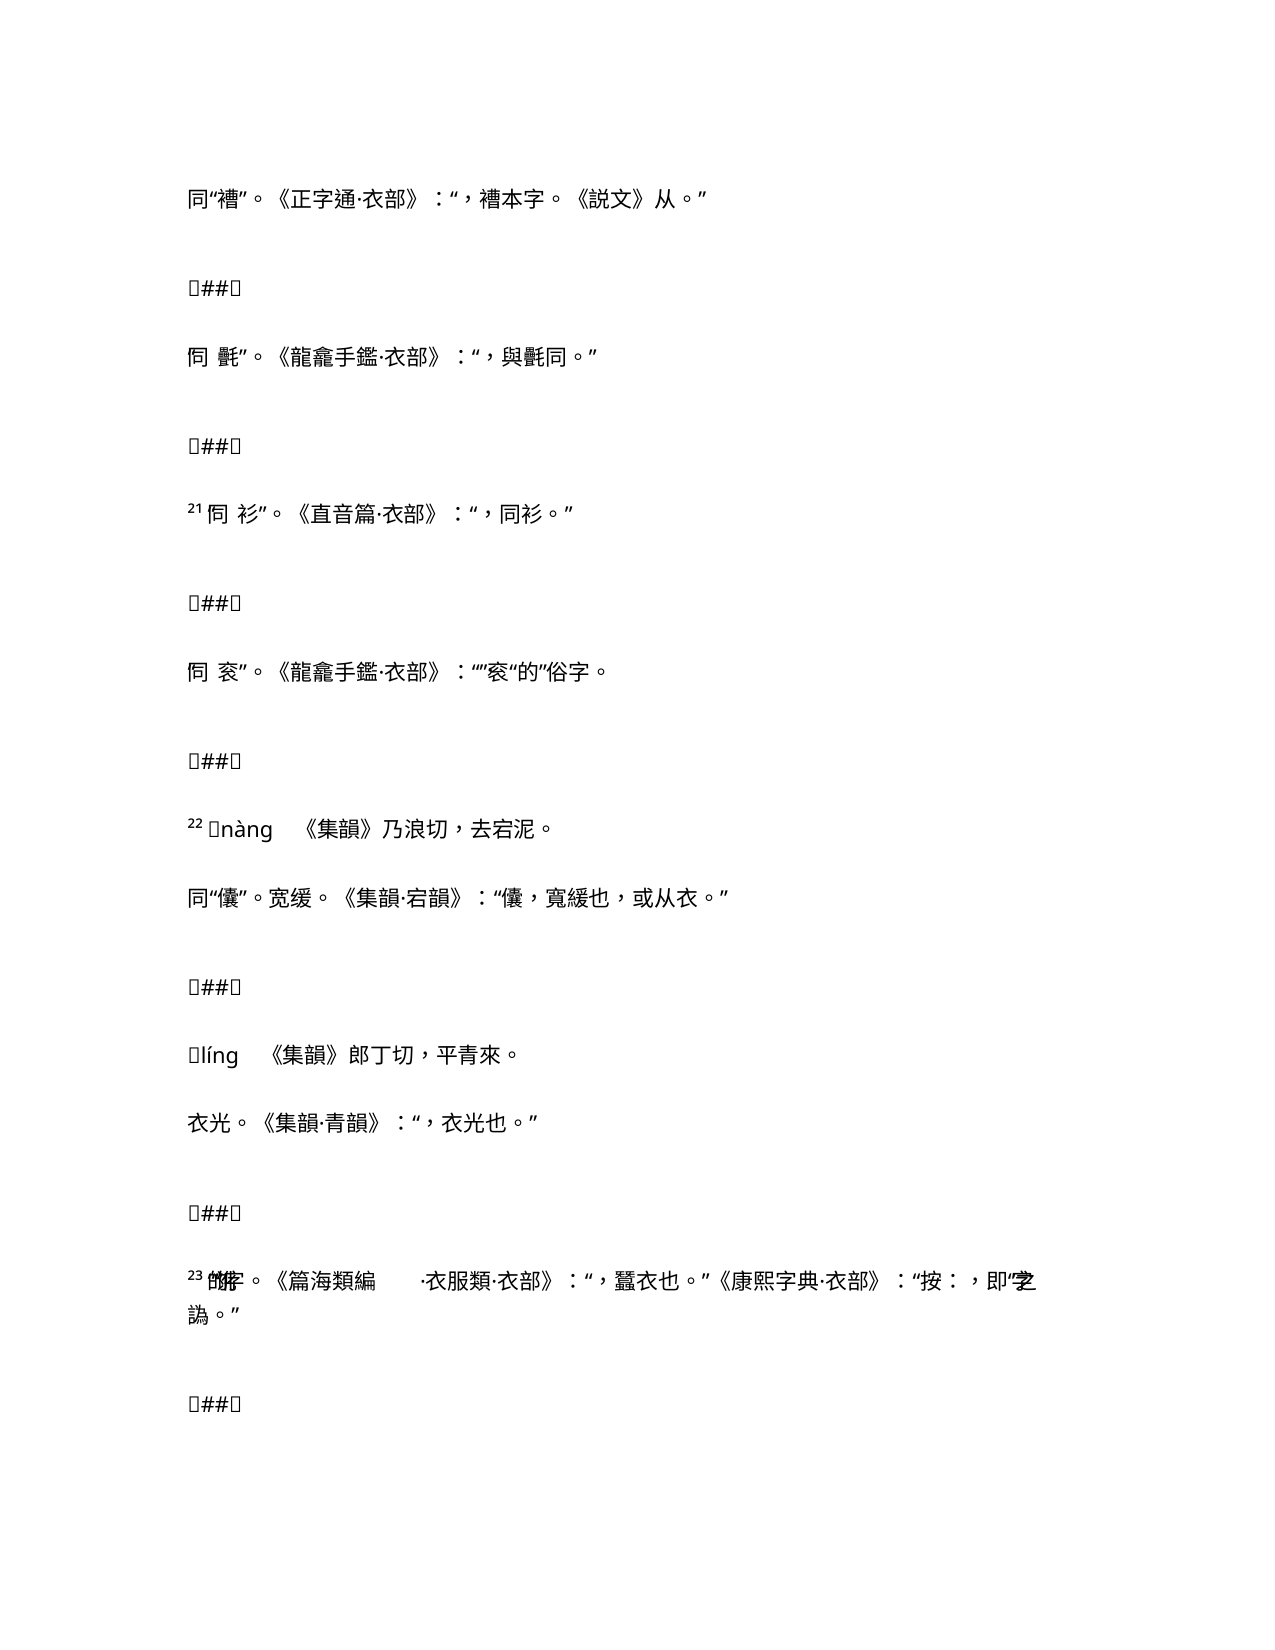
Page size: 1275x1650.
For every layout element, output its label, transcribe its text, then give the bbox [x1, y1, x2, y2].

text 𧟖##𧟖 ²¹𧟖同“衫”。《直音篇·衣部》：“𧟖，同衫。” [187, 431, 1087, 563]
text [187, 150, 1087, 248]
text 𧟘##𧟘 ²²𧟘nàng 《集韻》乃浪切，去宕泥。 同“儾”。宽缓。《集韻·宕韻》：“儾，寬緩也，或从衣。” [187, 746, 1087, 946]
text 𧟗##𧟗 𧟗同“衮”。《龍龕手鑑·衣部》：“𧟗”，“衮”的俗字。 [187, 588, 1087, 721]
text 𧟚##𧟚 ²³𧟚“𧟐”的讹字。《篇海類編·衣服類·衣部》：“𧟚，蠶衣也。”《康熙字典·衣部》：“按：𧟚，即‘𧟐’字之譌。” [187, 1197, 1087, 1364]
text 𧟙##𧟙 𧟙líng 《集韻》郎丁切，平青來。 衣光。《集韻·青韻》：“𧟙，衣光也。” [187, 972, 1087, 1172]
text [187, 1389, 1087, 1453]
text 𧟕##𧟕 𧟕同“㲲”。《龍龕手鑑·衣部》：“𧟕，與㲲同。” [187, 273, 1087, 406]
